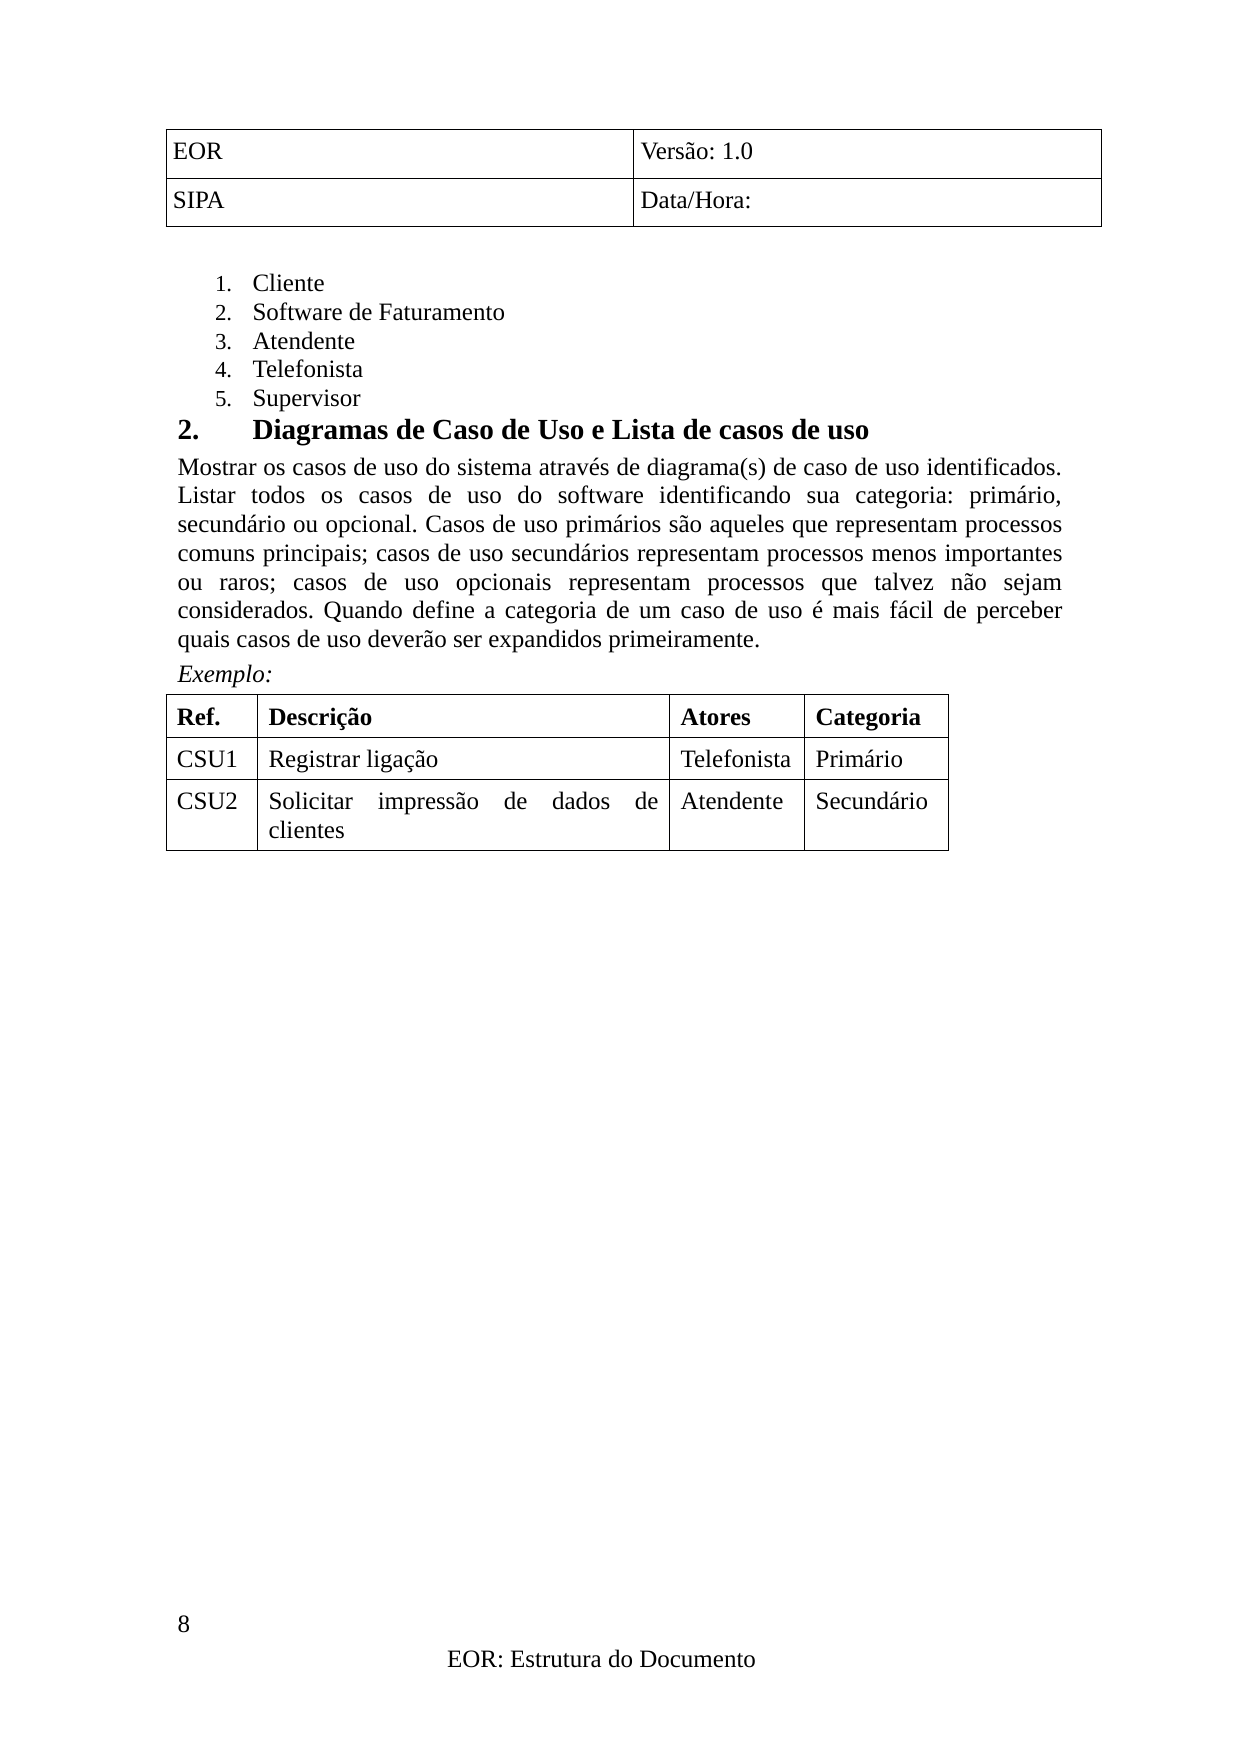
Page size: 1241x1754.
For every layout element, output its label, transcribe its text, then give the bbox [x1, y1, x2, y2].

table_header Categoria [805, 695, 948, 737]
list Telefonista [215, 354, 1063, 383]
table_header Atores [670, 695, 804, 737]
list Supervisor [215, 383, 1063, 412]
table_header Ref. [167, 695, 257, 737]
table_cell Solicitar impressão de dados de clientes [258, 780, 669, 850]
table_cell CSU1 [167, 738, 257, 779]
list Diagramas de Caso de Uso e Lista de casos de uso [177, 412, 1063, 446]
list Software de Faturamento [215, 297, 1063, 326]
table_cell Atendente [670, 780, 804, 850]
text Exemplo: [177, 659, 1063, 688]
table_cell Secundário [805, 780, 948, 850]
table_cell Primário [805, 738, 948, 779]
text Mostrar os casos de uso do sistema através de diagrama(s) de caso de uso identificados. Listar todos os casos de uso do software identificando sua categoria: primário, secundário ou opcional. Casos de uso primários são aqueles que representam processos comuns principais; casos de uso secundários representam processos menos importantes ou raros; casos de uso opcionais representam processos que talvez não sejam considerados. Quando define a categoria de um caso de uso é mais fácil de perceber quais casos de uso deverão ser expandidos primeiramente. [177, 452, 1063, 653]
table_header Descrição [258, 695, 669, 737]
table_cell Telefonista [670, 738, 804, 779]
table_cell CSU2 [167, 780, 257, 850]
table_cell Registrar ligação [258, 738, 669, 779]
list Atendente [215, 326, 1063, 354]
list Cliente [215, 268, 1063, 297]
